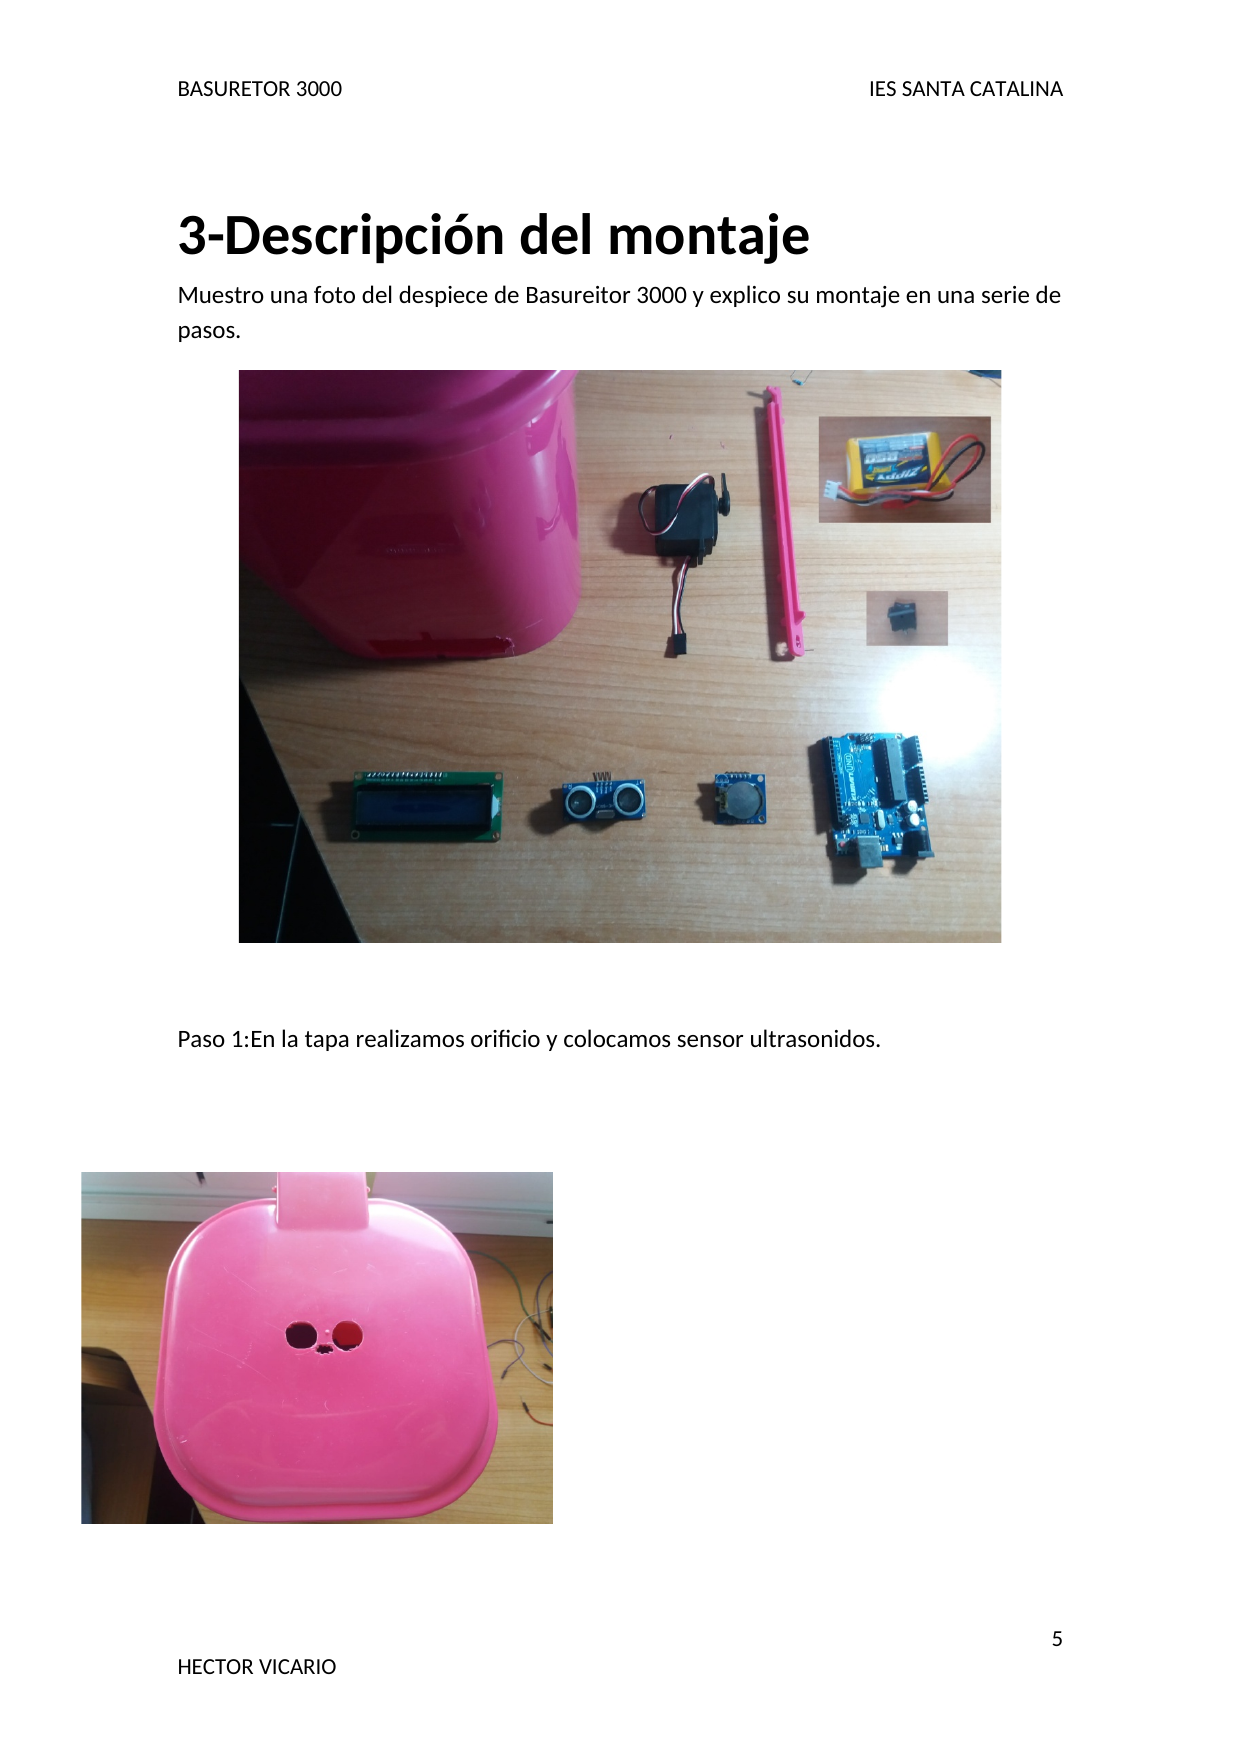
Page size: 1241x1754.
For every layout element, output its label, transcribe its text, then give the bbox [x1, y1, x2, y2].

picture [238, 370, 1002, 943]
text Paso 1:En la tapa realizamos orificio y colocamos sensor ultrasonidos. [177, 1023, 1063, 1054]
text Muestro una foto del despiece de Basureitor 3000 y explico su montaje en una serie de pasos. [177, 279, 1063, 345]
picture [81, 1172, 553, 1522]
subtitle 3-Descripción del montaje [177, 198, 1063, 269]
